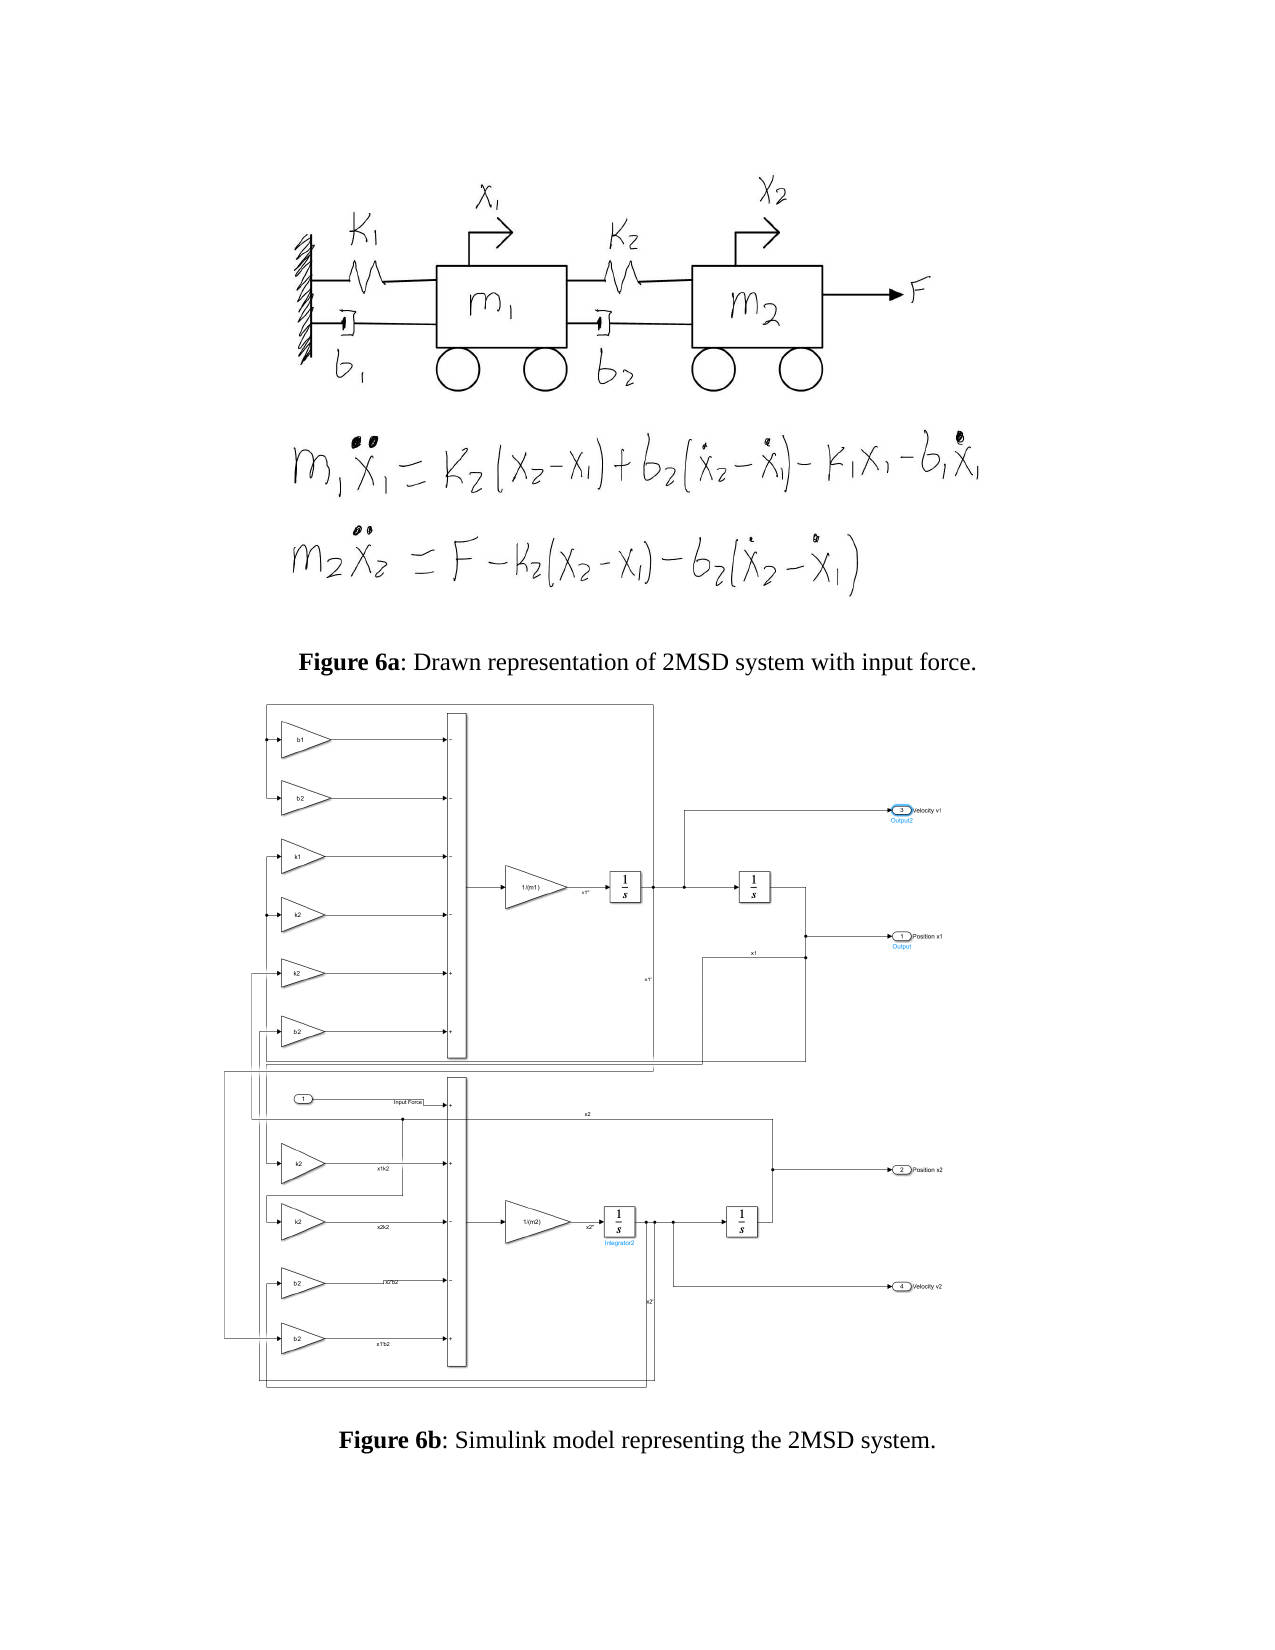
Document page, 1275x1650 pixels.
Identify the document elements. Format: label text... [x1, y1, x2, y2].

text Figure 6b: Simulink model representing the 2MSD system. [150, 1426, 1125, 1454]
picture [246, 150, 1029, 629]
picture [169, 694, 1106, 1408]
text Figure 6a: Drawn representation of 2MSD system with input force. [150, 647, 1125, 676]
